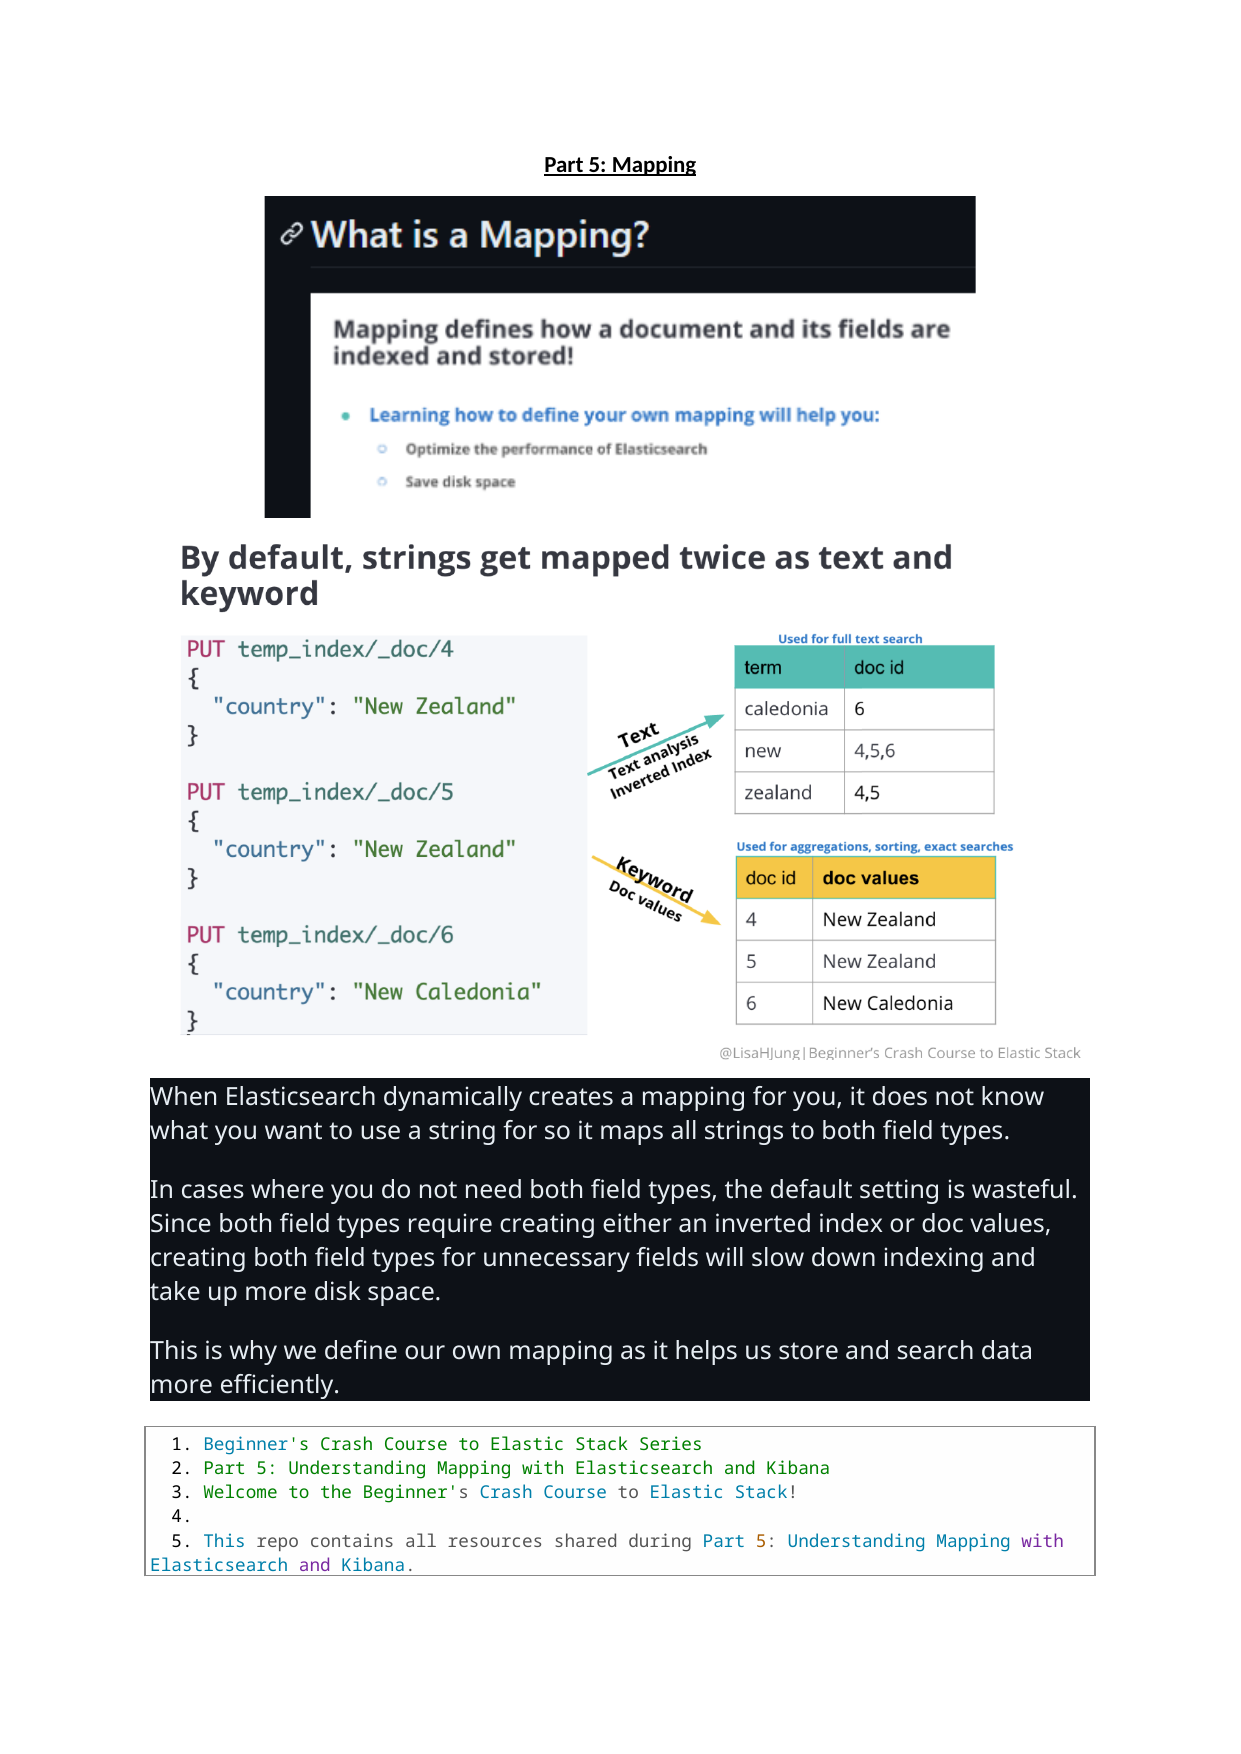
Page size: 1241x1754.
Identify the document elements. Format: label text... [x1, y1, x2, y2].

text In cases where you do not need both field types, the default setting is wasteful. Since both field types require creating either an inverted index or doc values, creating both field types for unnecessary fields will slow down indexing and take up more disk space. [150, 1171, 1090, 1308]
text 5. This repo contains all resources shared during Part 5: Understanding Mapping with Elasticsearch and Kibana. [150, 1528, 1090, 1575]
text When Elasticsearch dynamically creates a mapping for you, it does not know what you want to use a string for so it maps all strings to both field types. [150, 1078, 1090, 1146]
text This is why we define our own mapping as it helps us store and search data more efficiently. [150, 1333, 1090, 1401]
text 2. Part 5: Understanding Mapping with Elasticsearch and Kibana [150, 1456, 1090, 1480]
text 3. Welcome to the Beginner's Crash Course to Elastic Stack! [150, 1480, 1090, 1504]
picture [264, 196, 976, 518]
picture [150, 536, 1091, 1060]
text Part 5: Mapping [150, 150, 1090, 178]
text 1. Beginner's Crash Course to Elastic Stack Series [146, 1427, 1094, 1456]
text 4. [150, 1504, 1090, 1528]
